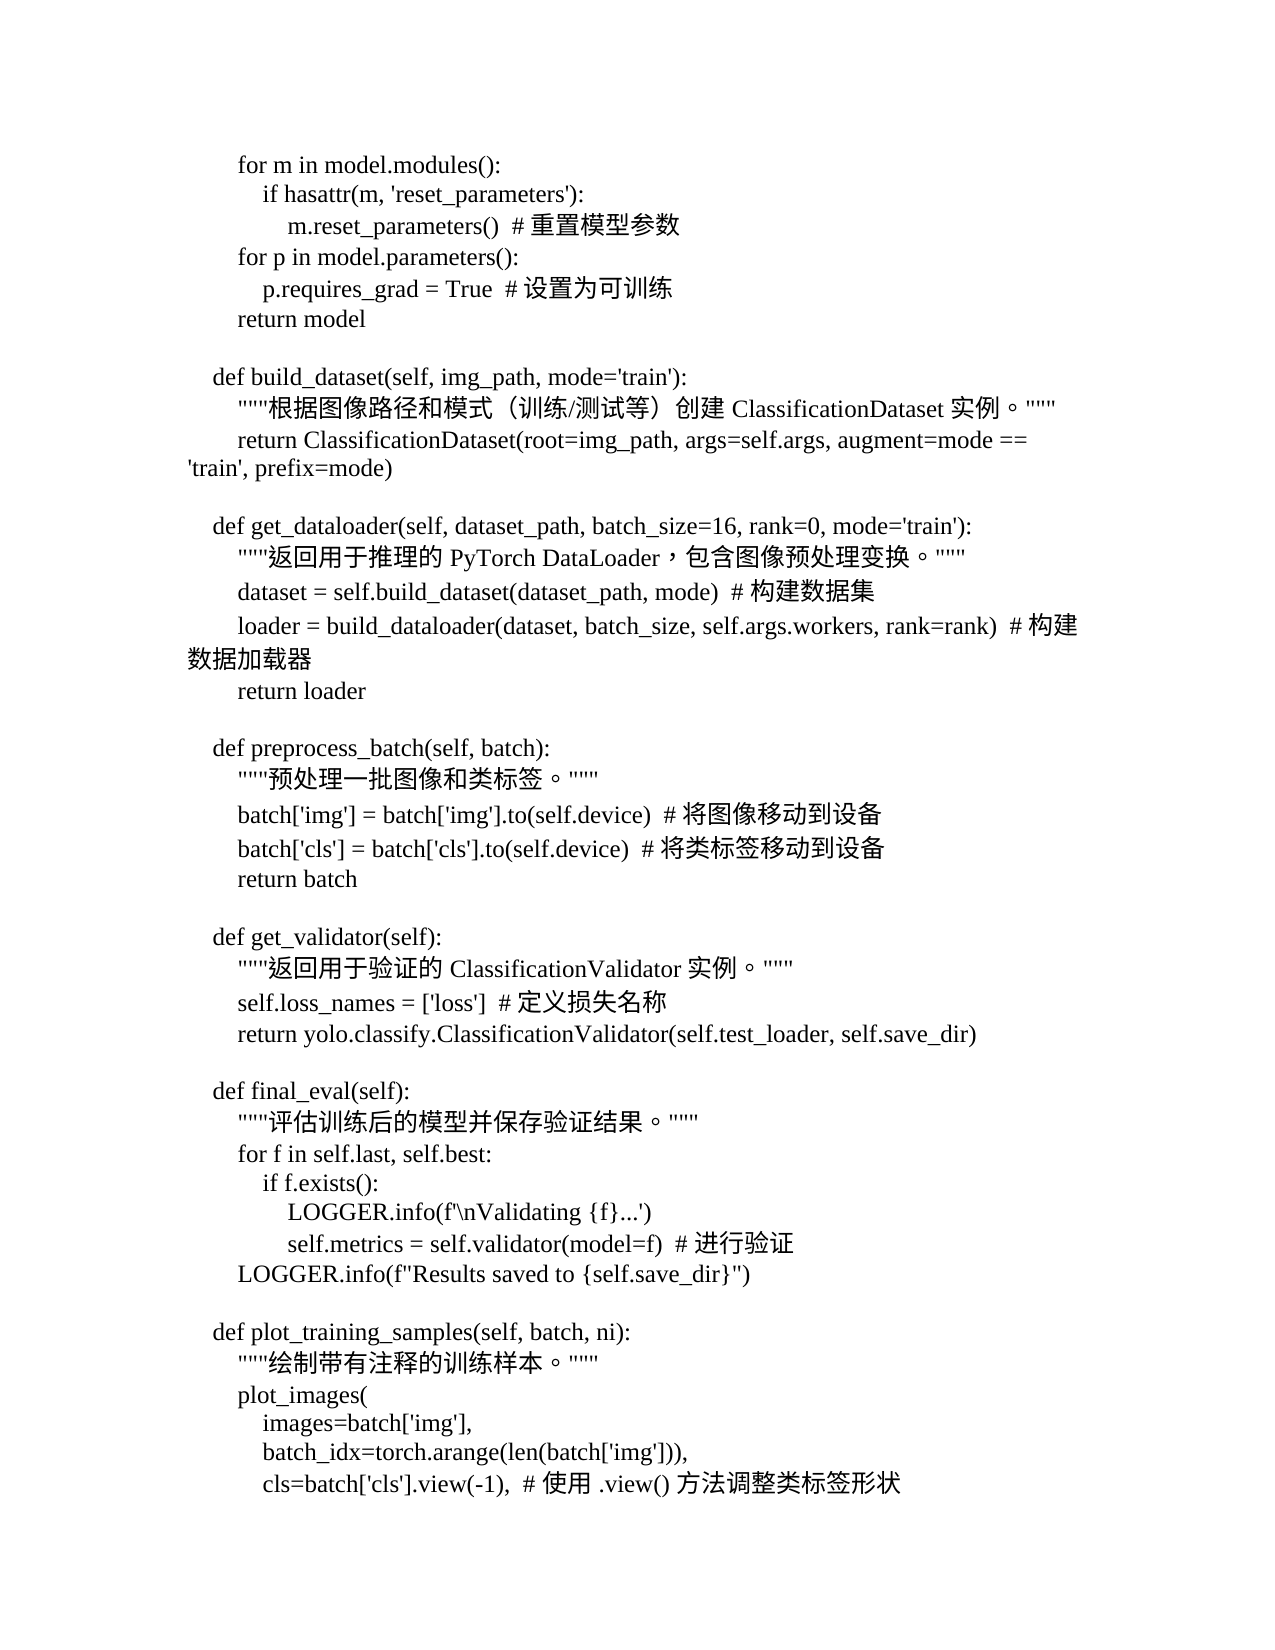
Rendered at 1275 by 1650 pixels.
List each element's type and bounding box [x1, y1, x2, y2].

text [187, 150, 1087, 1500]
